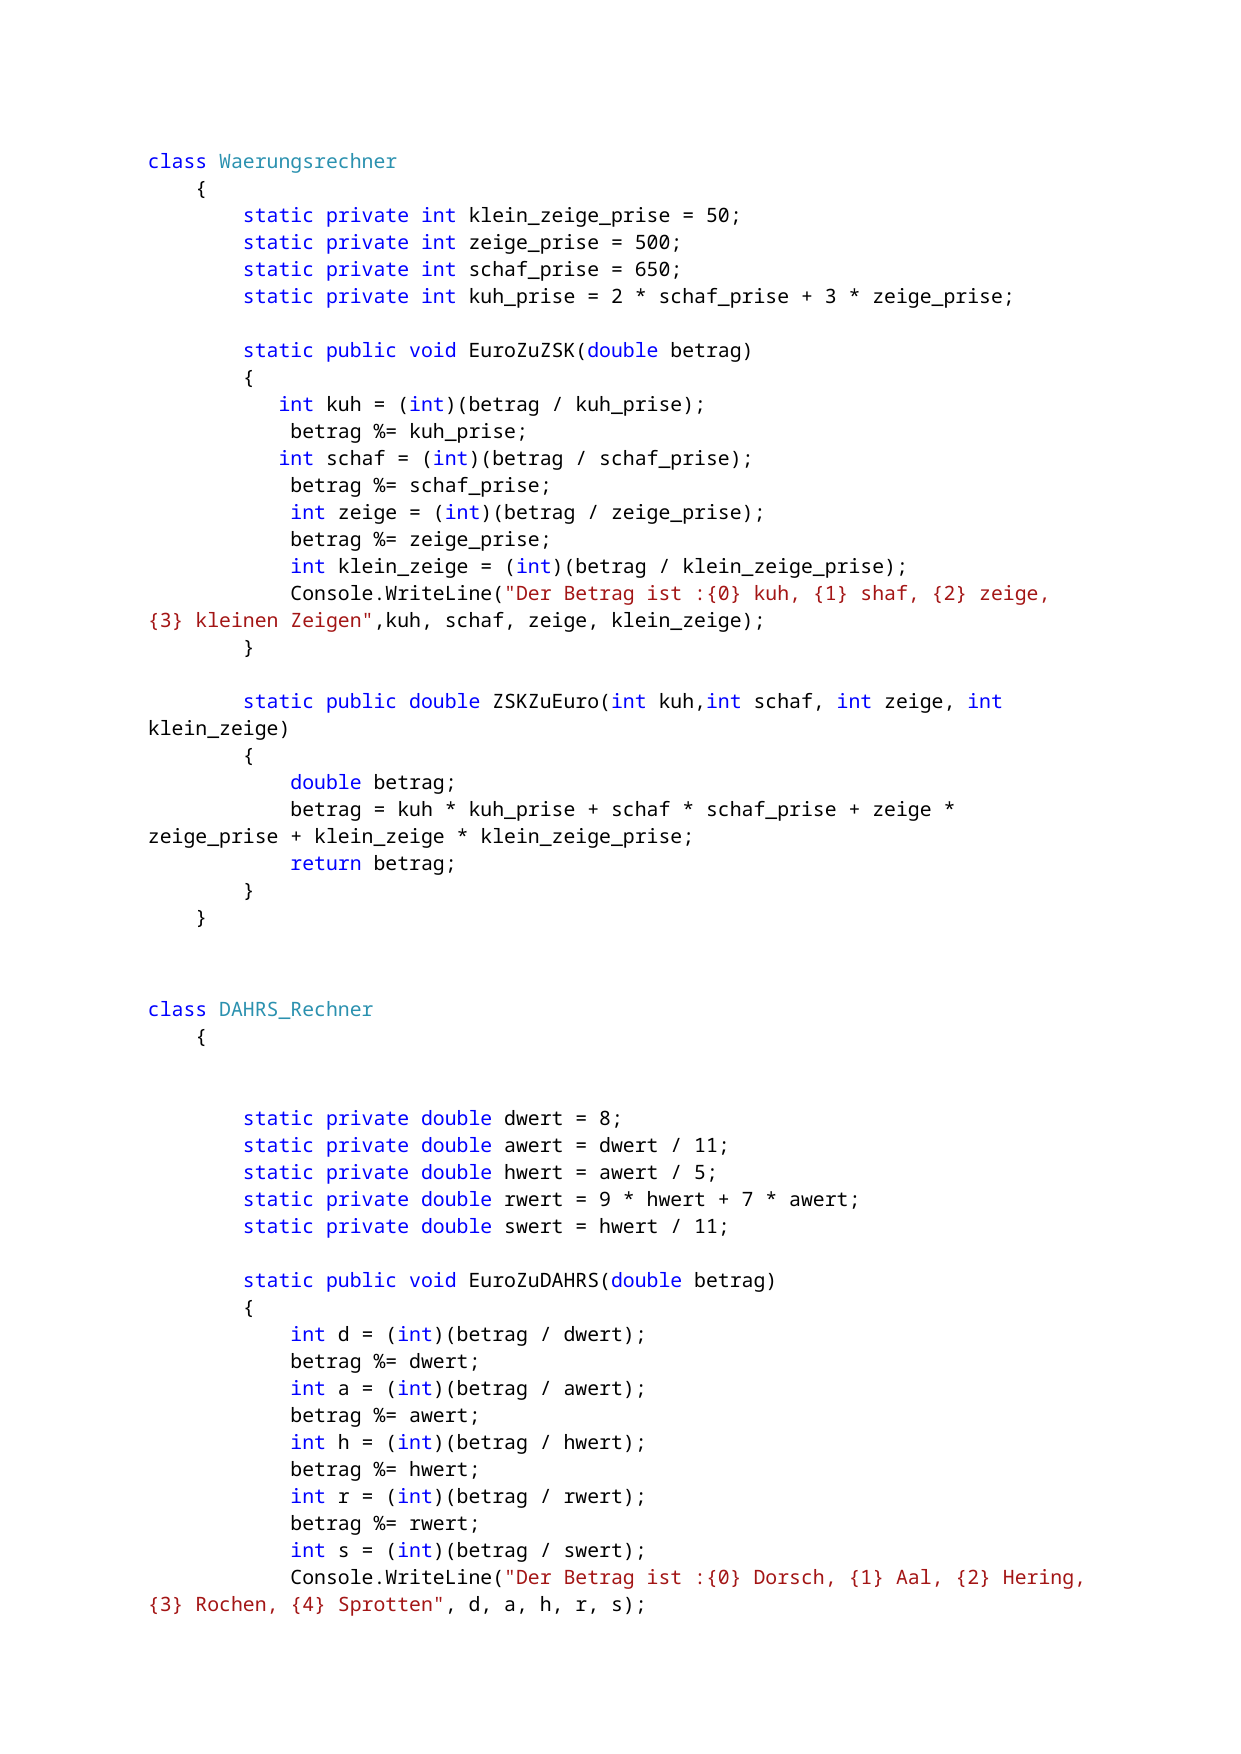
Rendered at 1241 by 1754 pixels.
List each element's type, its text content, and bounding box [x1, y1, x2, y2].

text double betrag; [148, 768, 1093, 795]
text { [148, 363, 1093, 390]
text static private double rwert = 9 * hwert + 7 * awert; [148, 1186, 1093, 1212]
text int kuh = (int)(betrag / kuh_prise); [148, 390, 1093, 417]
text int s = (int)(betrag / swert); [148, 1536, 1093, 1563]
text betrag %= rwert; [148, 1509, 1093, 1536]
text int d = (int)(betrag / dwert); [148, 1320, 1093, 1347]
text static private double hwert = awert / 5; [148, 1158, 1093, 1186]
text int klein_zeige = (int)(betrag / klein_zeige_prise); [148, 552, 1093, 579]
text static private int zeige_prise = 500; [148, 228, 1093, 256]
text { [148, 174, 1093, 202]
text int zeige = (int)(betrag / zeige_prise); [148, 498, 1093, 525]
text } [148, 876, 1093, 903]
text betrag %= awert; [148, 1401, 1093, 1428]
text Console.WriteLine("Der Betrag ist :{0} Dorsch, {1} Aal, {2} Hering, {3} Rochen, {4} Sprotten", d, a, h, r, s); [148, 1563, 1093, 1617]
text int r = (int)(betrag / rwert); [148, 1482, 1093, 1509]
text static public double ZSKZuEuro(int kuh,int schaf, int zeige, int klein_zeige) [148, 687, 1093, 741]
text int h = (int)(betrag / hwert); [148, 1428, 1093, 1455]
text betrag %= kuh_prise; [148, 417, 1093, 444]
text class Waerungsrechner [148, 148, 1093, 174]
text { [148, 741, 1093, 768]
text { [148, 1293, 1093, 1320]
text static private int klein_zeige_prise = 50; [148, 202, 1093, 228]
text Console.WriteLine("Der Betrag ist :{0} kuh, {1} shaf, {2} zeige, {3} kleinen Zeigen",kuh, schaf, zeige, klein_zeige); [148, 579, 1093, 633]
text static private double swert = hwert / 11; [148, 1212, 1093, 1239]
text class DAHRS_Rechner [148, 996, 1093, 1023]
text betrag %= dwert; [148, 1347, 1093, 1374]
text { [148, 1023, 1093, 1049]
text static private int schaf_prise = 650; [148, 256, 1093, 282]
text betrag %= zeige_prise; [148, 525, 1093, 552]
text static private double awert = dwert / 11; [148, 1132, 1093, 1158]
text } [148, 903, 1093, 930]
text } [148, 633, 1093, 660]
text static public void EuroZuZSK(double betrag) [148, 336, 1093, 363]
text betrag = kuh * kuh_prise + schaf * schaf_prise + zeige * zeige_prise + klein_zeige * klein_zeige_prise; [148, 795, 1093, 849]
text int a = (int)(betrag / awert); [148, 1374, 1093, 1401]
text int schaf = (int)(betrag / schaf_prise); [148, 444, 1093, 471]
text static private int kuh_prise = 2 * schaf_prise + 3 * zeige_prise; [148, 282, 1093, 309]
text static public void EuroZuDAHRS(double betrag) [148, 1266, 1093, 1293]
text return betrag; [148, 849, 1093, 876]
text betrag %= hwert; [148, 1455, 1093, 1482]
text betrag %= schaf_prise; [148, 471, 1093, 498]
text static private double dwert = 8; [148, 1104, 1093, 1132]
